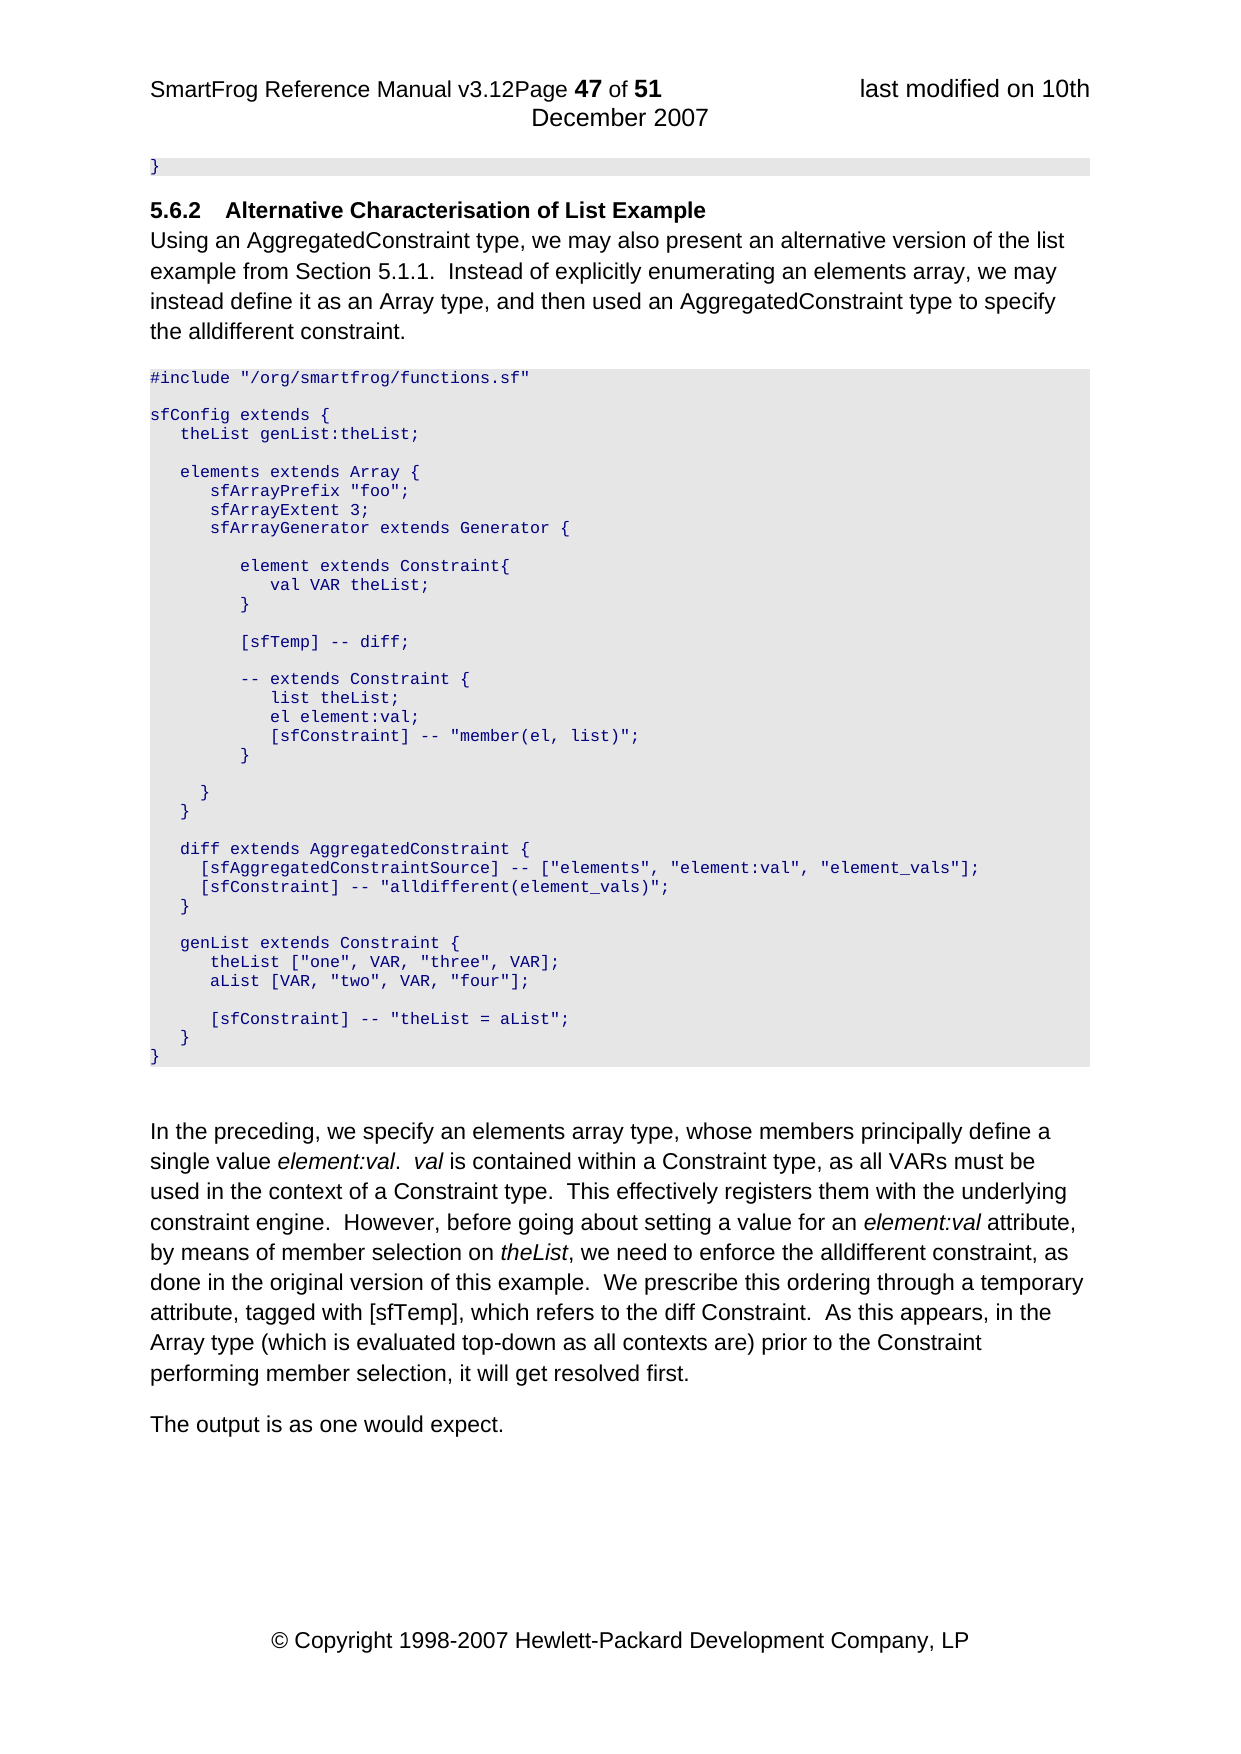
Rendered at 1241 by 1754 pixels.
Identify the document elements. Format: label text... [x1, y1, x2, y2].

text theList genList:theList; [150, 426, 1090, 444]
subtitle Alternative Characterisation of List Example [150, 197, 1090, 224]
text } [150, 595, 1090, 614]
text sfArrayGenerator extends Generator { [150, 520, 1090, 539]
text genList extends Constraint { [150, 935, 1090, 954]
text } [150, 897, 1090, 916]
text diff extends AggregatedConstraint { [150, 841, 1090, 859]
text } [150, 158, 1090, 176]
text Using an AggregatedConstraint type, we may also present an alternative version of the list example from Section 5.1.1. Instead of explicitly enumerating an elements array, we may instead define it as an Array type, and then used an AggregatedConstraint type to specify the alldifferent constraint. [150, 227, 1090, 344]
text sfConfig extends { [150, 407, 1090, 426]
text #include "/org/smartfrog/functions.sf" [150, 369, 1090, 388]
text -- extends Constraint { [150, 671, 1090, 690]
text } [150, 784, 1090, 803]
text } [150, 1048, 1090, 1067]
text } [150, 1029, 1090, 1048]
text In the preceding, we specify an elements array type, whose members principally define a single value element:val. val is contained within a Constraint type, as all VARs must be used in the context of a Constraint type. This effectively registers them with the underlying constraint engine. However, before going about setting a value for an element:val attribute, by means of member selection on theList, we need to enforce the alldifferent constraint, as done in the original version of this example. We prescribe this ordering through a temporary attribute, tagged with [sfTemp], which refers to the diff Constraint. As this appears, in the Array type (which is evaluated top-down as all contexts are) prior to the Constraint performing member selection, it will get resolved first. [150, 1118, 1090, 1386]
text [sfConstraint] -- "theList = aList"; [150, 1010, 1090, 1029]
text [sfTemp] -- diff; [150, 633, 1090, 652]
text element extends Constraint{ [150, 558, 1090, 577]
text } [150, 746, 1090, 765]
text [sfConstraint] -- "alldifferent(element_vals)"; [150, 878, 1090, 897]
text } [150, 803, 1090, 822]
text val VAR theList; [150, 577, 1090, 595]
text elements extends Array { [150, 463, 1090, 482]
text The output is as one would expect. [150, 1411, 1090, 1437]
text sfArrayExtent 3; [150, 501, 1090, 520]
text theList ["one", VAR, "three", VAR]; [150, 954, 1090, 972]
text el element:val; [150, 708, 1090, 727]
text [sfAggregatedConstraintSource] -- ["elements", "element:val", "element_vals"]; [150, 859, 1090, 878]
text list theList; [150, 690, 1090, 708]
text [sfConstraint] -- "member(el, list)"; [150, 727, 1090, 746]
text aList [VAR, "two", VAR, "four"]; [150, 972, 1090, 991]
text sfArrayPrefix "foo"; [150, 482, 1090, 501]
